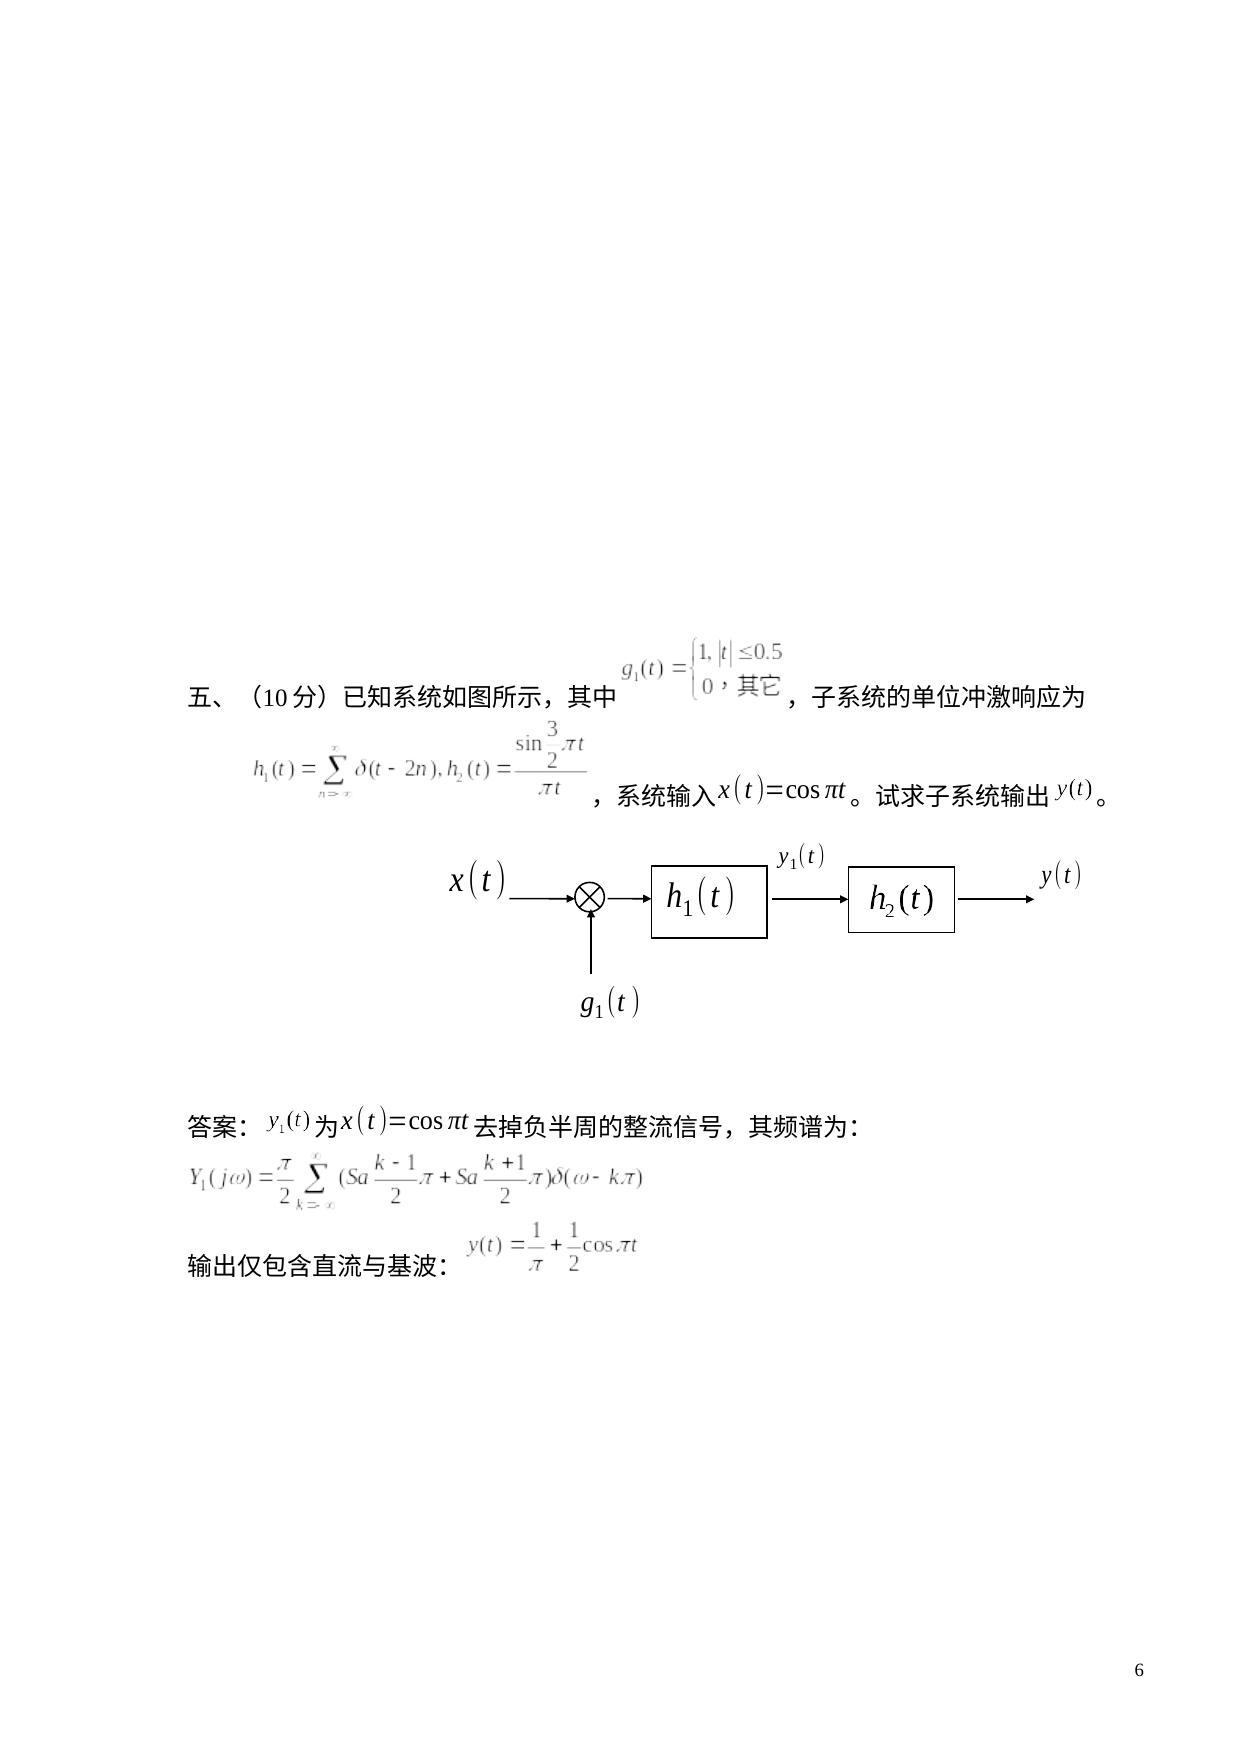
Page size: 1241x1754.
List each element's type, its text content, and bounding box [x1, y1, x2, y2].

text 答案：为去掉负半周的整流信号，其频谱为： [187, 1103, 1144, 1214]
text 输出仅包含直流与基波： [187, 1214, 1144, 1282]
text 五、（10分）已知系统如图所示，其中，子系统的单位冲激响应为，系统输入。试求子系统输出。 [187, 631, 1144, 813]
